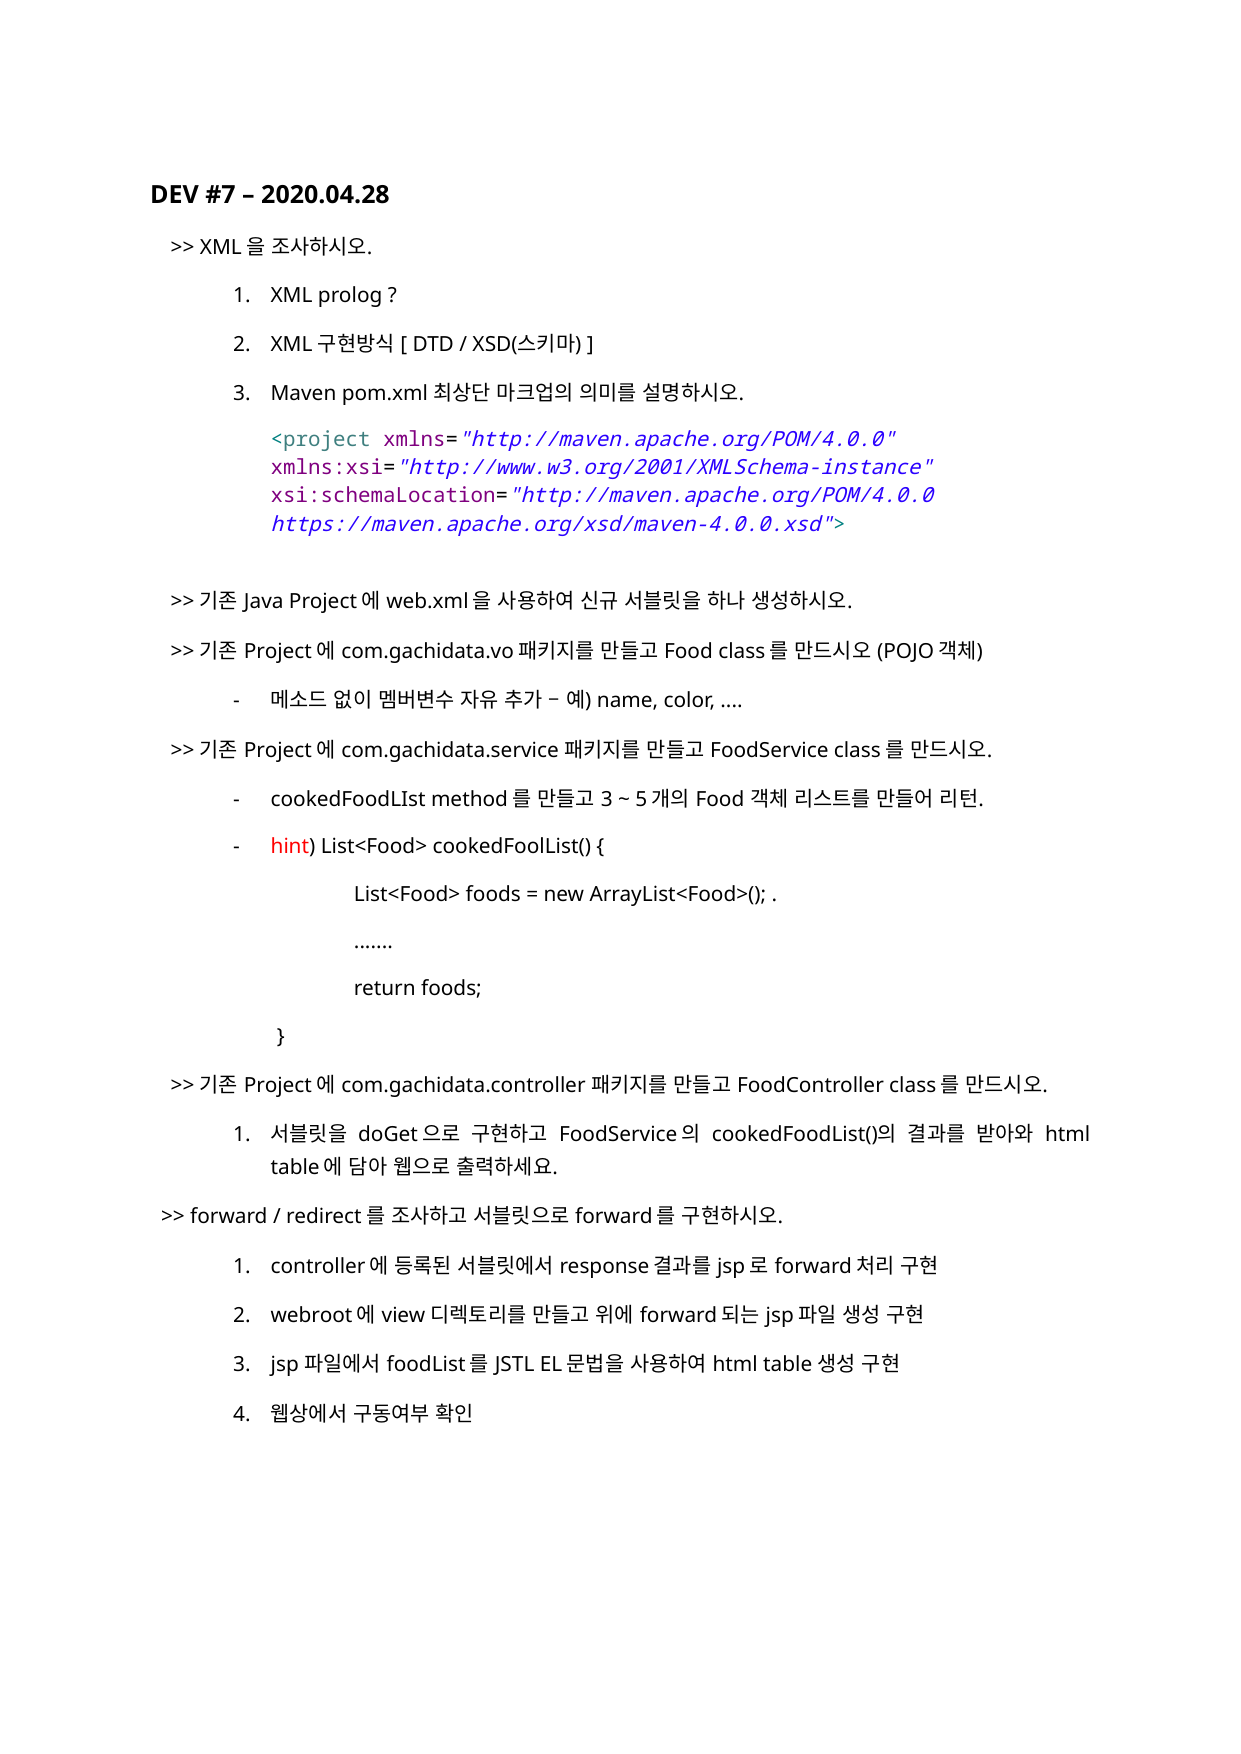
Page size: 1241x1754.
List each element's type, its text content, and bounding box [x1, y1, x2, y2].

text >> 기존 Project에 com.gachidata.service 패키지를 만들고 FoodService class를 만드시오. [150, 733, 1090, 763]
list 서블릿을 doGet으로 구현하고 FoodService의 cookedFoodList()의 결과를 받아와 html table에 담아 웹으로 출력하세요. [233, 1117, 1090, 1180]
list XML prolog ? [233, 280, 1090, 308]
list return foods; [270, 973, 1090, 1002]
text >> forward / redirect를 조사하고 서블릿으로 forward를 구현하시오. [150, 1199, 1090, 1230]
text >> 기존 Java Project에 web.xml을 사용하여 신규 서블릿을 하나 생성하시오. [150, 585, 1090, 615]
text >> XML을 조사하시오. [150, 231, 1090, 261]
text >> 기존 Project에 com.gachidata.controller 패키지를 만들고 FoodController class를 만드시오. [150, 1068, 1090, 1098]
list Maven pom.xml 최상단 마크업의 의미를 설명하시오. [233, 377, 1090, 407]
list XML 구현방식 [ DTD / XSD(스키마) ] [233, 327, 1090, 358]
list cookedFoodLIst method를 만들고 3 ~ 5개의 Food 객체 리스트를 만들어 리턴. [233, 782, 1090, 812]
list 메소드 없이 멤버변수 자유 추가 – 예) name, color, .... [233, 683, 1090, 714]
list <project xmlns="http://maven.apache.org/POM/4.0.0" xmlns:xsi="http://www.w3.org/2001/XMLSchema-instance" xsi:schemaLocation="http://maven.apache.org/POM/4.0.0 https://maven.apache.org/xsd/maven-4.0.0.xsd"> [270, 424, 1090, 537]
text } [150, 1021, 1090, 1049]
list List<Food> foods = new ArrayList<Food>(); . [270, 879, 1090, 907]
text DEV #7 – 2020.04.28 [150, 177, 1090, 211]
list hint) List<Food> cookedFoolList() { [233, 832, 1090, 860]
list 웹상에서 구동여부 확인 [233, 1397, 1090, 1427]
list ....... [270, 926, 1090, 954]
text >> 기존 Project에 com.gachidata.vo패키지를 만들고 Food class를 만드시오 (POJO객체) [150, 634, 1090, 664]
list controller에 등록된 서블릿에서 response결과를 jsp로 forward처리 구현 [233, 1249, 1090, 1279]
list jsp 파일에서 foodList를 JSTL EL문법을 사용하여 html table 생성 구현 [233, 1348, 1090, 1378]
list webroot에 view 디렉토리를 만들고 위에 forward되는 jsp파일 생성 구현 [233, 1298, 1090, 1328]
